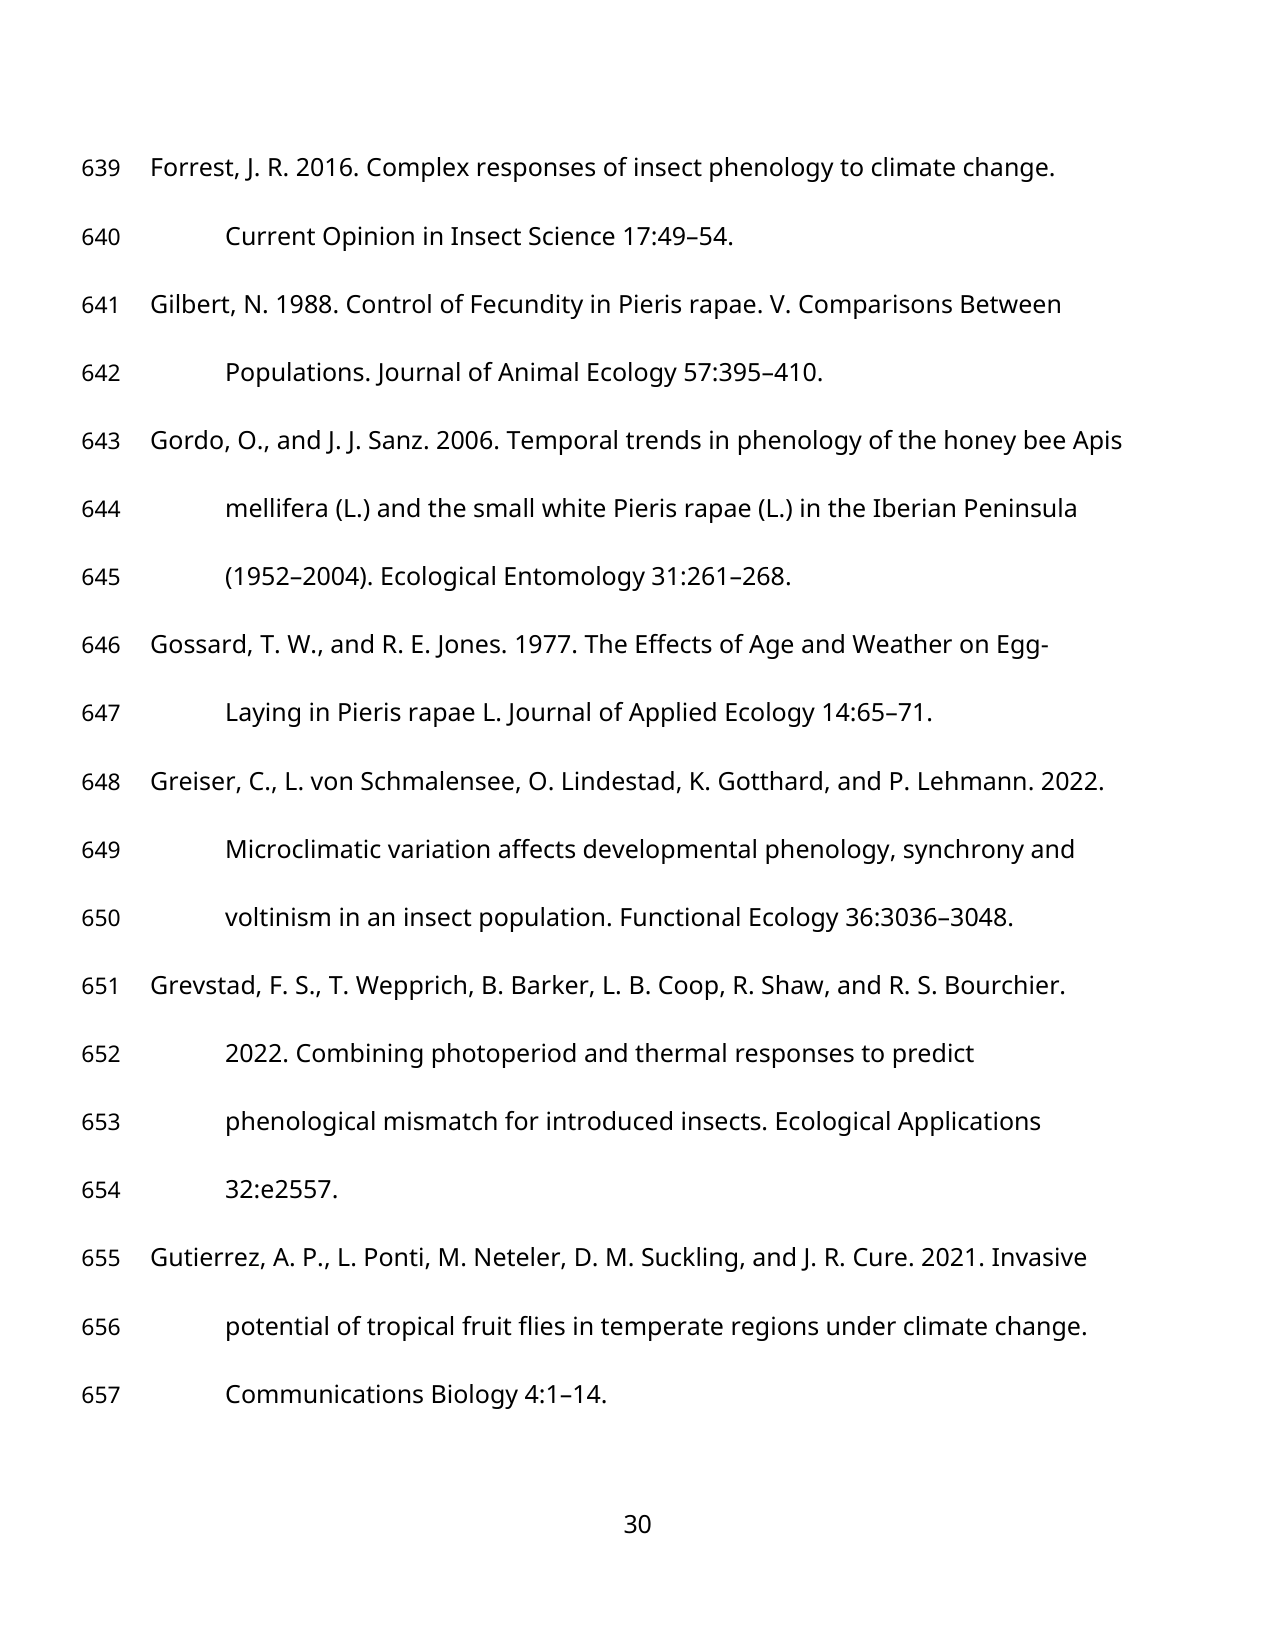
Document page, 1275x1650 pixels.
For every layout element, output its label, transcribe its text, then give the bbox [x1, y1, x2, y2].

text Greiser, C., L. von Schmalensee, O. Lindestad, K. Gotthard, and P. Lehmann. 2022. Microclimatic variation affects developmental phenology, synchrony and voltinism in an insect population. Functional Ecology 36:3036–3048. [150, 763, 1125, 933]
text Forrest, J. R. 2016. Complex responses of insect phenology to climate change. Current Opinion in Insect Science 17:49–54. [150, 150, 1125, 252]
text Gutierrez, A. P., L. Ponti, M. Neteler, D. M. Suckling, and J. R. Cure. 2021. Invasive potential of tropical fruit flies in temperate regions under climate change. Communications Biology 4:1–14. [150, 1240, 1125, 1410]
text Gilbert, N. 1988. Control of Fecundity in Pieris rapae. V. Comparisons Between Populations. Journal of Animal Ecology 57:395–410. [150, 286, 1125, 388]
text Gordo, O., and J. J. Sanz. 2006. Temporal trends in phenology of the honey bee Apis mellifera (L.) and the small white Pieris rapae (L.) in the Iberian Peninsula (1952–2004). Ecological Entomology 31:261–268. [150, 422, 1125, 593]
text Grevstad, F. S., T. Wepprich, B. Barker, L. B. Coop, R. Shaw, and R. S. Bourchier. 2022. Combining photoperiod and thermal responses to predict phenological mismatch for introduced insects. Ecological Applications 32:e2557. [150, 967, 1125, 1206]
text Gossard, T. W., and R. E. Jones. 1977. The Effects of Age and Weather on Egg-Laying in Pieris rapae L. Journal of Applied Ecology 14:65–71. [150, 627, 1125, 729]
